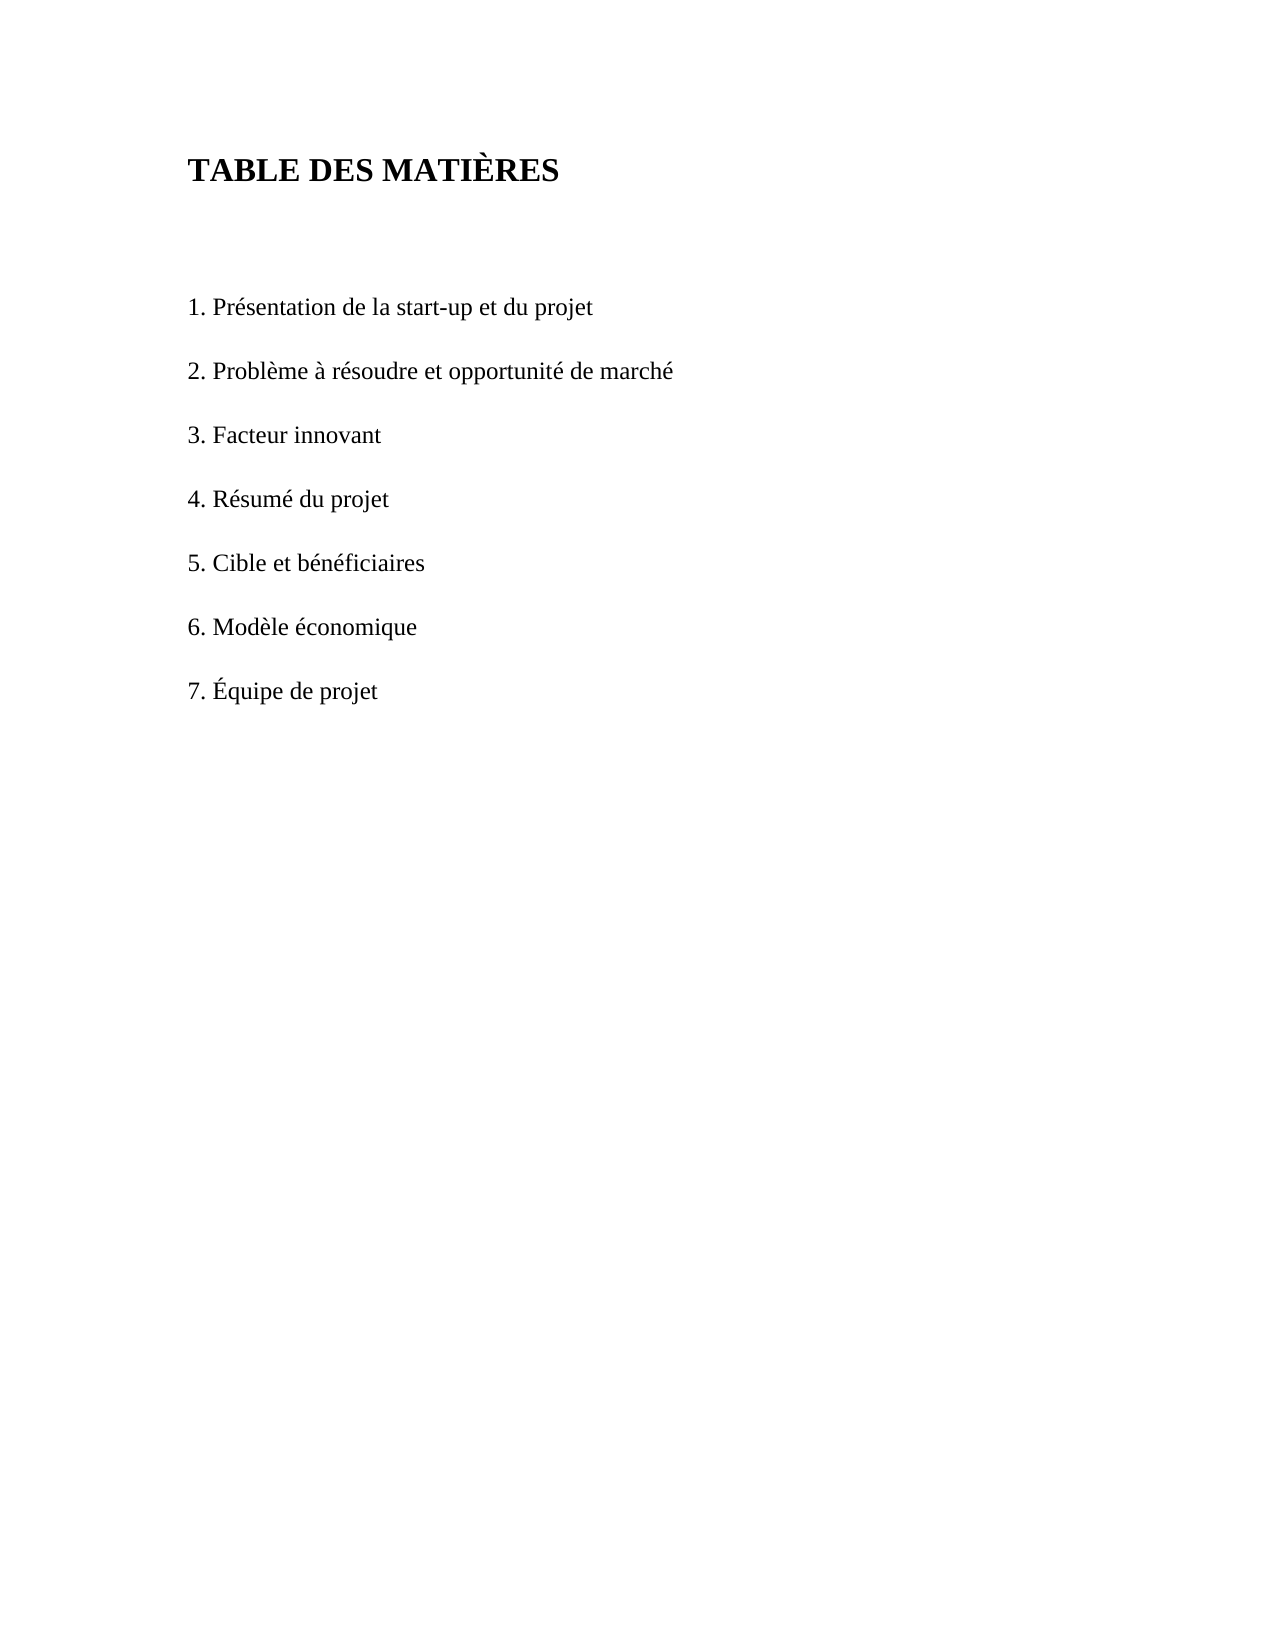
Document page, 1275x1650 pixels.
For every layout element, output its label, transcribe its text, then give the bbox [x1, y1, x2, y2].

text 1. Présentation de la start-up et du projet [187, 292, 1087, 321]
text TABLE DES MATIÈRES [187, 150, 1087, 188]
text 4. Résumé du projet [187, 484, 1087, 513]
text 3. Facteur innovant [187, 420, 1087, 449]
text 7. Équipe de projet [187, 676, 1087, 705]
text 2. Problème à résoudre et opportunité de marché [187, 356, 1087, 385]
text 6. Modèle économique [187, 612, 1087, 641]
text 5. Cible et bénéficiaires [187, 548, 1087, 577]
